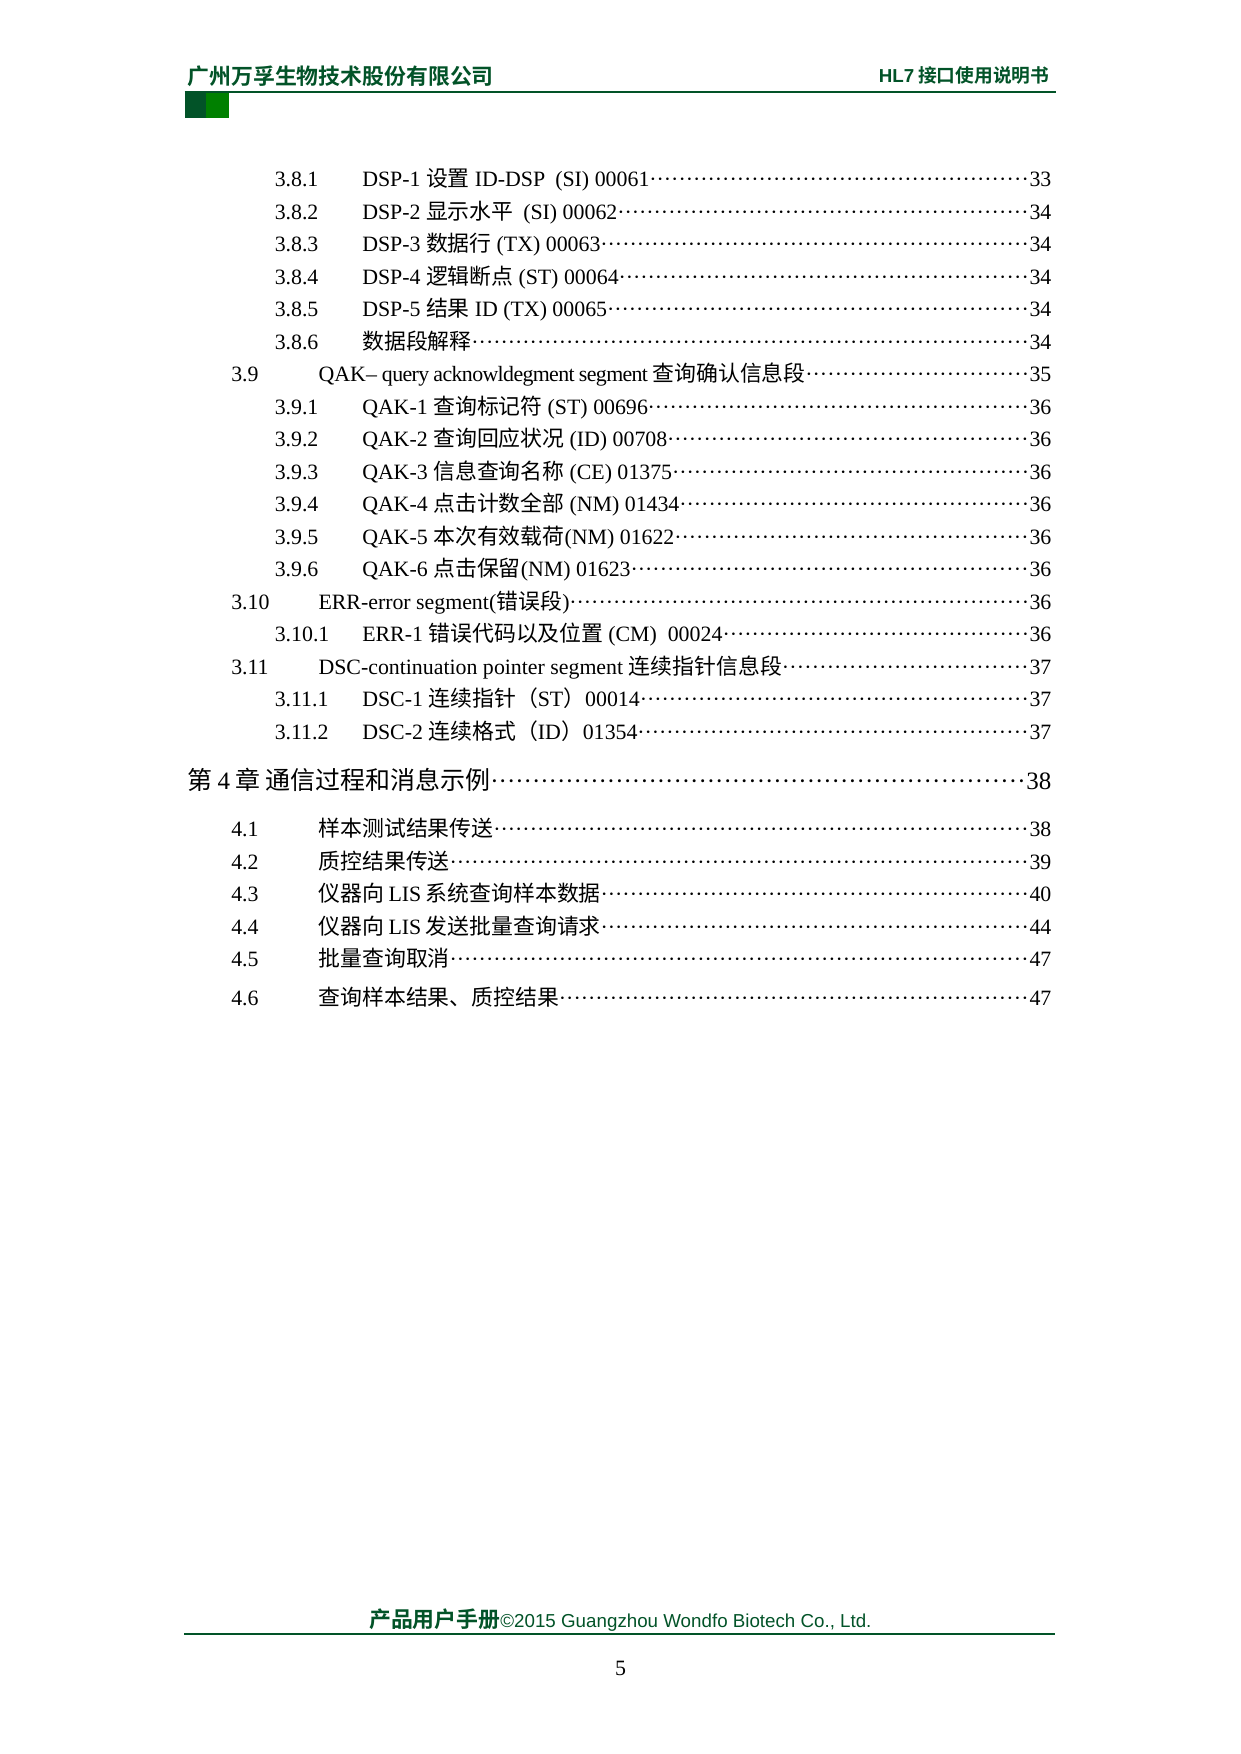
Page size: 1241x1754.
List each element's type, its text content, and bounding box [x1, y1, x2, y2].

text 3.8.2 DSP-2 显示水平 (SI) 00062 34 [274, 193, 1053, 226]
text 4.5 批量查询取消 47 [231, 941, 1053, 973]
text 3.8.1 DSP-1 设置 ID-DSP (SI) 00061 33 [274, 161, 1053, 193]
text 第4章 通信过程和消息示例 38 [187, 746, 1053, 811]
text 4.1 样本测试结果传送 38 [231, 811, 1053, 843]
text 3.9.4 QAK-4 点击计数全部 (NM) 01434 36 [274, 486, 1053, 518]
text 3.11 DSC-continuation pointer segment 连续指针信息段 37 [231, 648, 1053, 681]
text 4.4 仪器向LIS发送批量查询请求 44 [231, 908, 1053, 941]
text 4.3 仪器向LIS系统查询样本数据 40 [231, 876, 1053, 908]
text 3.9 QAK– query acknowldegment segment查询确认信息段 35 [231, 356, 1053, 388]
text 3.8.3 DSP-3 数据行 (TX) 00063 34 [274, 226, 1053, 258]
text 4.2 质控结果传送 39 [231, 843, 1053, 876]
text 3.8.5 DSP-5 结果 ID (TX) 00065 34 [274, 291, 1053, 323]
text 3.8.6 数据段解释 34 [274, 323, 1053, 356]
text 3.11.2 DSC-2 连续格式（ID）01354 37 [274, 713, 1053, 746]
text 3.9.3 QAK-3 信息查询名称 (CE) 01375 36 [274, 453, 1053, 486]
text 3.11.1 DSC-1 连续指针（ST）00014 37 [274, 681, 1053, 713]
text 3.9.1 QAK-1 查询标记符 (ST) 00696 36 [274, 388, 1053, 421]
text 3.8.4 DSP-4 逻辑断点 (ST) 00064 34 [274, 258, 1053, 291]
text 3.9.5 QAK-5 本次有效载荷(NM) 01622 36 [274, 518, 1053, 551]
text 3.10 ERR-error segment(错误段) 36 [231, 583, 1053, 616]
text 3.9.6 QAK-6 点击保留(NM) 01623 36 [274, 551, 1053, 583]
text 3.10.1 ERR-1 错误代码以及位置 (CM) 00024 36 [274, 616, 1053, 648]
text 4.6 查询样本结果、质控结果 47 [231, 980, 1053, 1012]
text 3.9.2 QAK-2 查询回应状况 (ID) 00708 36 [274, 421, 1053, 453]
